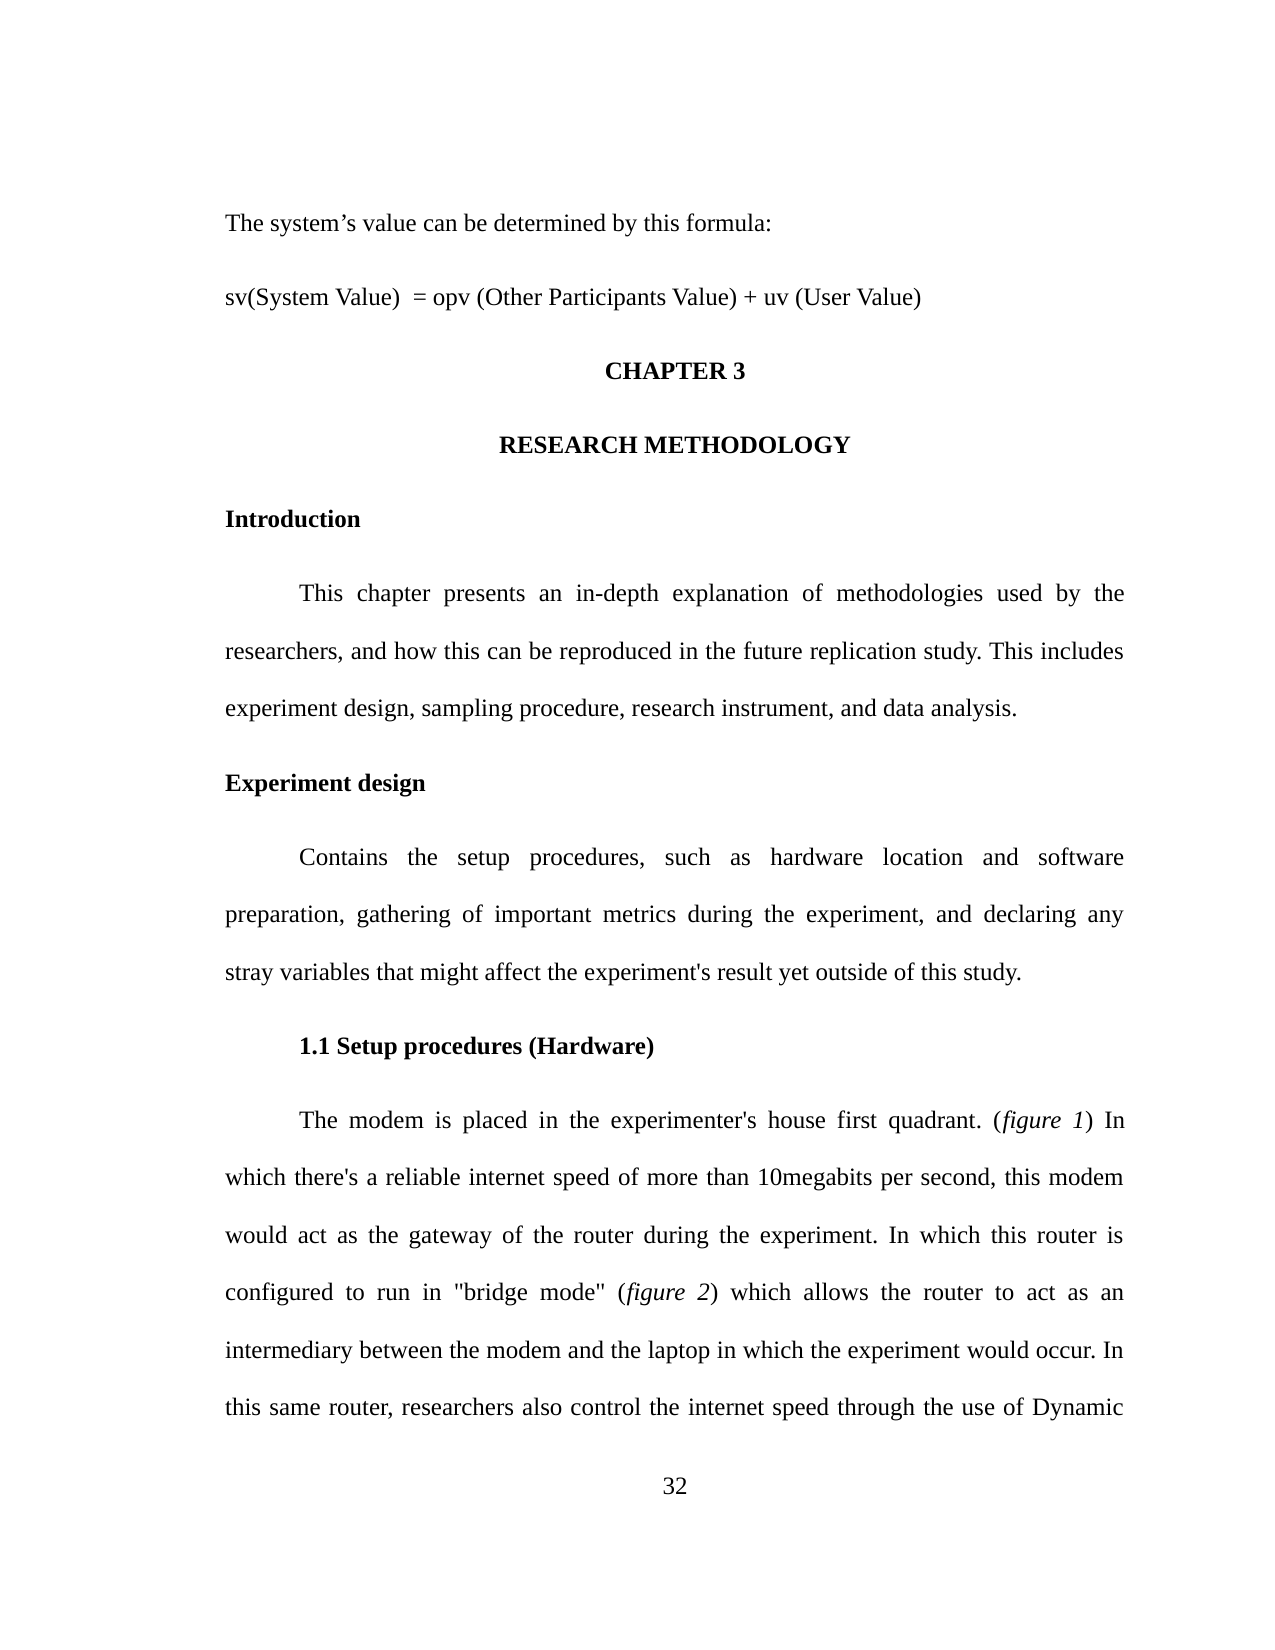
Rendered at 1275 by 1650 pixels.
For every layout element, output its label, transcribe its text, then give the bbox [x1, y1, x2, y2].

text CHAPTER 3 [225, 356, 1125, 385]
text This chapter presents an in-depth explanation of methodologies used by the researchers, and how this can be reproduced in the future replication study. This includes experiment design, sampling procedure, research instrument, and data analysis. [225, 578, 1125, 722]
text Experiment design [225, 768, 1125, 796]
text Introduction [225, 504, 1125, 533]
text RESEARCH METHODOLOGY [225, 430, 1125, 459]
text 1.1 Setup procedures (Hardware) [225, 1031, 1125, 1059]
text Contains the setup procedures, such as hardware location and software preparation, gathering of important metrics during the experiment, and declaring any stray variables that might affect the experiment's result yet outside of this study. [225, 842, 1125, 985]
